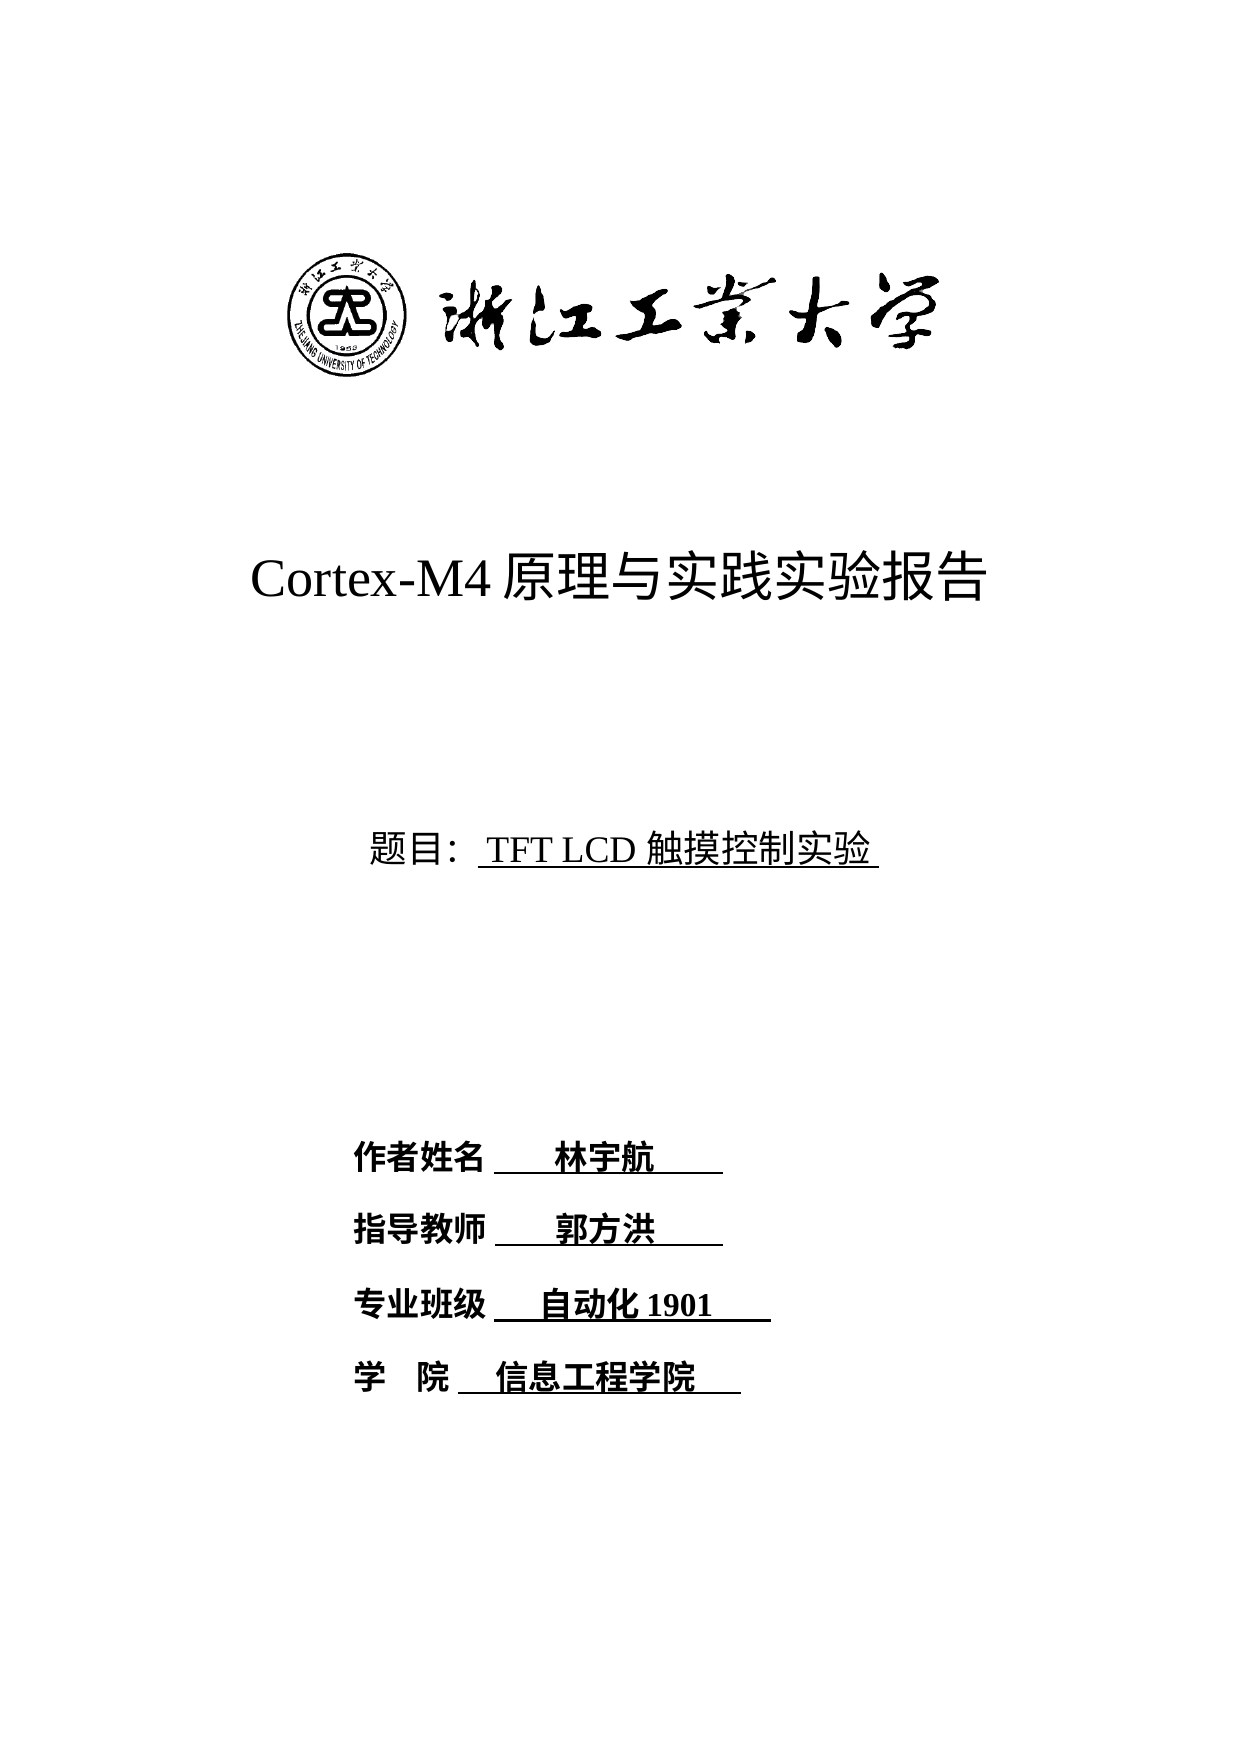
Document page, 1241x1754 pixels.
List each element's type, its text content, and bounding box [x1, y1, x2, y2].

text 学 院 信息工程学院 [187, 1350, 1053, 1399]
picture [281, 253, 413, 381]
text 题目： TFT LCD 触摸控制实验 [187, 819, 1053, 873]
text 指导教师 郭方洪 [187, 1203, 1053, 1251]
text Cortex-M4原理与实践实验报告 [187, 524, 1053, 622]
text 专业班级 自动化1901 [187, 1278, 1053, 1326]
picture [431, 270, 954, 355]
text 作者姓名 林宇航 [187, 1131, 1053, 1179]
